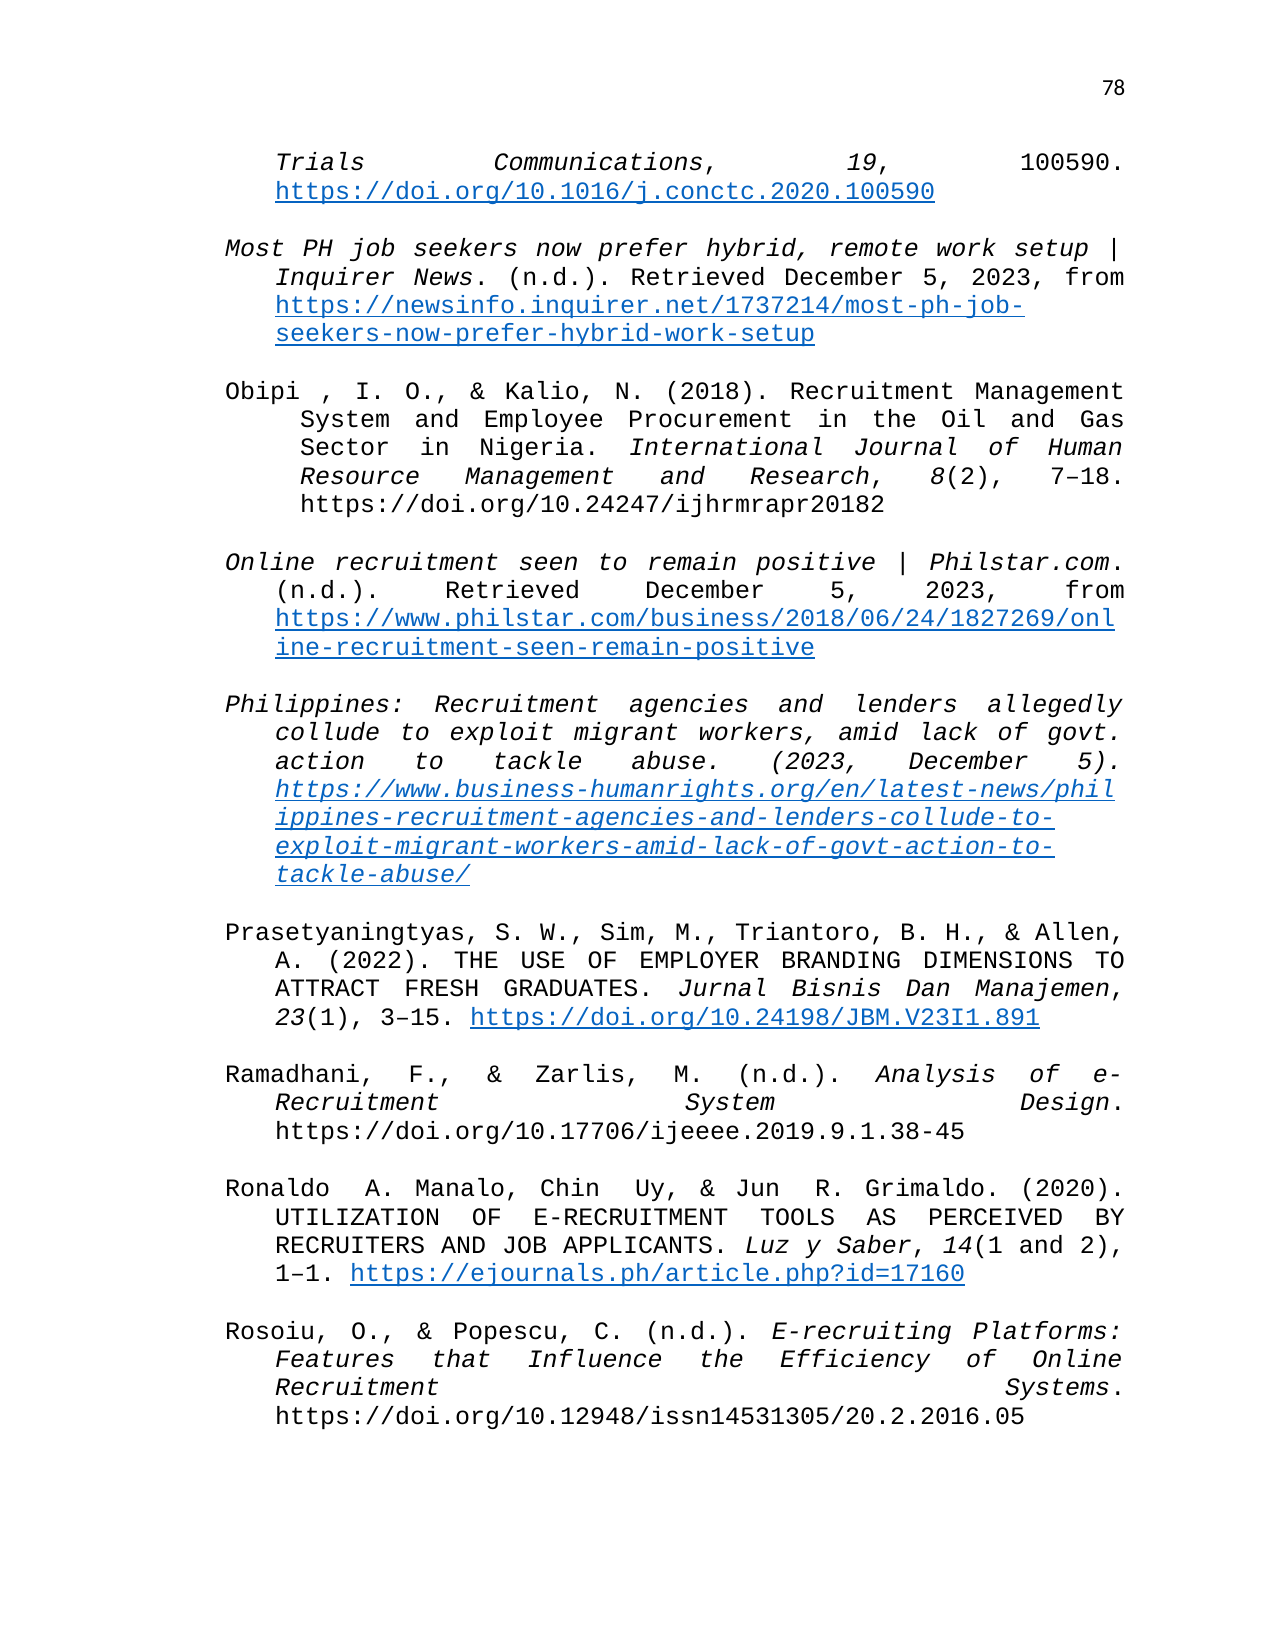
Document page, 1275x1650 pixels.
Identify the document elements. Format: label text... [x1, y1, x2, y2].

text Philippines: Recruitment agencies and lenders allegedly collude to exploit migrant workers, amid lack of govt. action to tackle abuse. (2023, December 5). https://www.business-humanrights.org/en/latest-news/philippines-recruitment-agencies-and-lenders-collude-to-exploit-migrant-workers-amid-lack-of-govt-action-to-tackle-abuse/ [225, 692, 1125, 890]
text Most PH job seekers now prefer hybrid, remote work setup | Inquirer News. (n.d.). Retrieved December 5, 2023, from https://newsinfo.inquirer.net/1737214/most-ph-job-seekers-now-prefer-hybrid-work-setup [225, 236, 1125, 349]
text Rosoiu, O., & Popescu, C. (n.d.). E-recruiting Platforms: Features that Influence the Efficiency of Online Recruitment Systems. https://doi.org/10.12948/issn14531305/20.2.2016.05 [225, 1318, 1125, 1432]
text Obipi , I. O., & Kalio, N. (2018). Recruitment Management System and Employee Procurement in the Oil and Gas Sector in Nigeria. International Journal of Human Resource Management and Research, 8(2), 7–18. https://doi.org/10.24247/ijhrmrapr20182 [225, 378, 1125, 520]
text Ronaldo A. Manalo, Chin Uy, & Jun R. Grimaldo. (2020). UTILIZATION OF E-RECRUITMENT TOOLS AS PERCEIVED BY RECRUITERS AND JOB APPLICANTS. Luz y Saber, 14(1 and 2), 1–1. https://ejournals.ph/article.php?id=17160 [225, 1176, 1125, 1289]
text Prasetyaningtyas, S. W., Sim, M., Triantoro, B. H., & Allen, A. (2022). THE USE OF EMPLOYER BRANDING DIMENSIONS TO ATTRACT FRESH GRADUATES. Jurnal Bisnis Dan Manajemen, 23(1), 3–15. https://doi.org/10.24198/JBM.V23I1.891 [225, 919, 1125, 1032]
text Ramadhani, F., & Zarlis, M. (n.d.). Analysis of e-Recruitment System Design. https://doi.org/10.17706/ijeeee.2019.9.1.38-45 [225, 1062, 1125, 1147]
text Online recruitment seen to remain positive | Philstar.com. (n.d.). Retrieved December 5, 2023, from https://www.philstar.com/business/2018/06/24/1827269/online-recruitment-seen-remain-positive [225, 549, 1125, 662]
